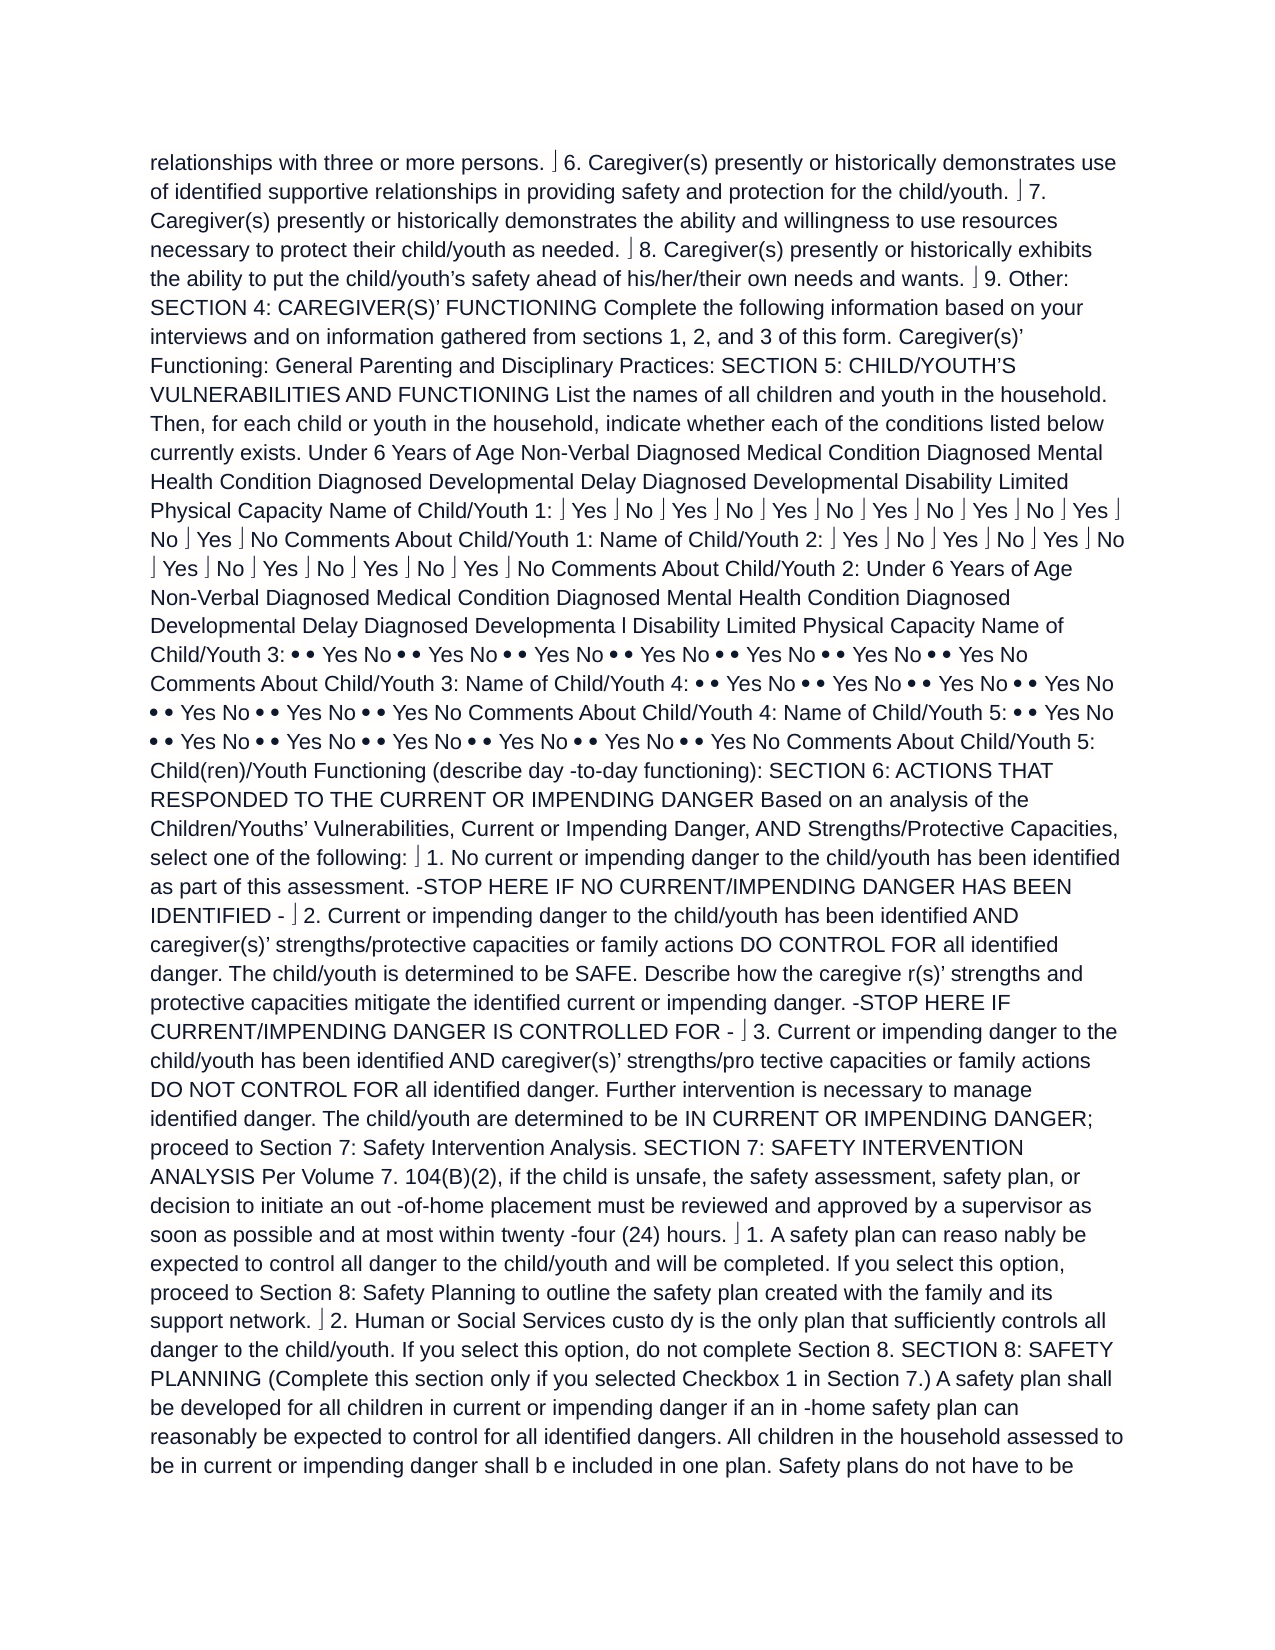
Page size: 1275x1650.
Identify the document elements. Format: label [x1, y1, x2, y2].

text [150, 150, 1125, 1478]
